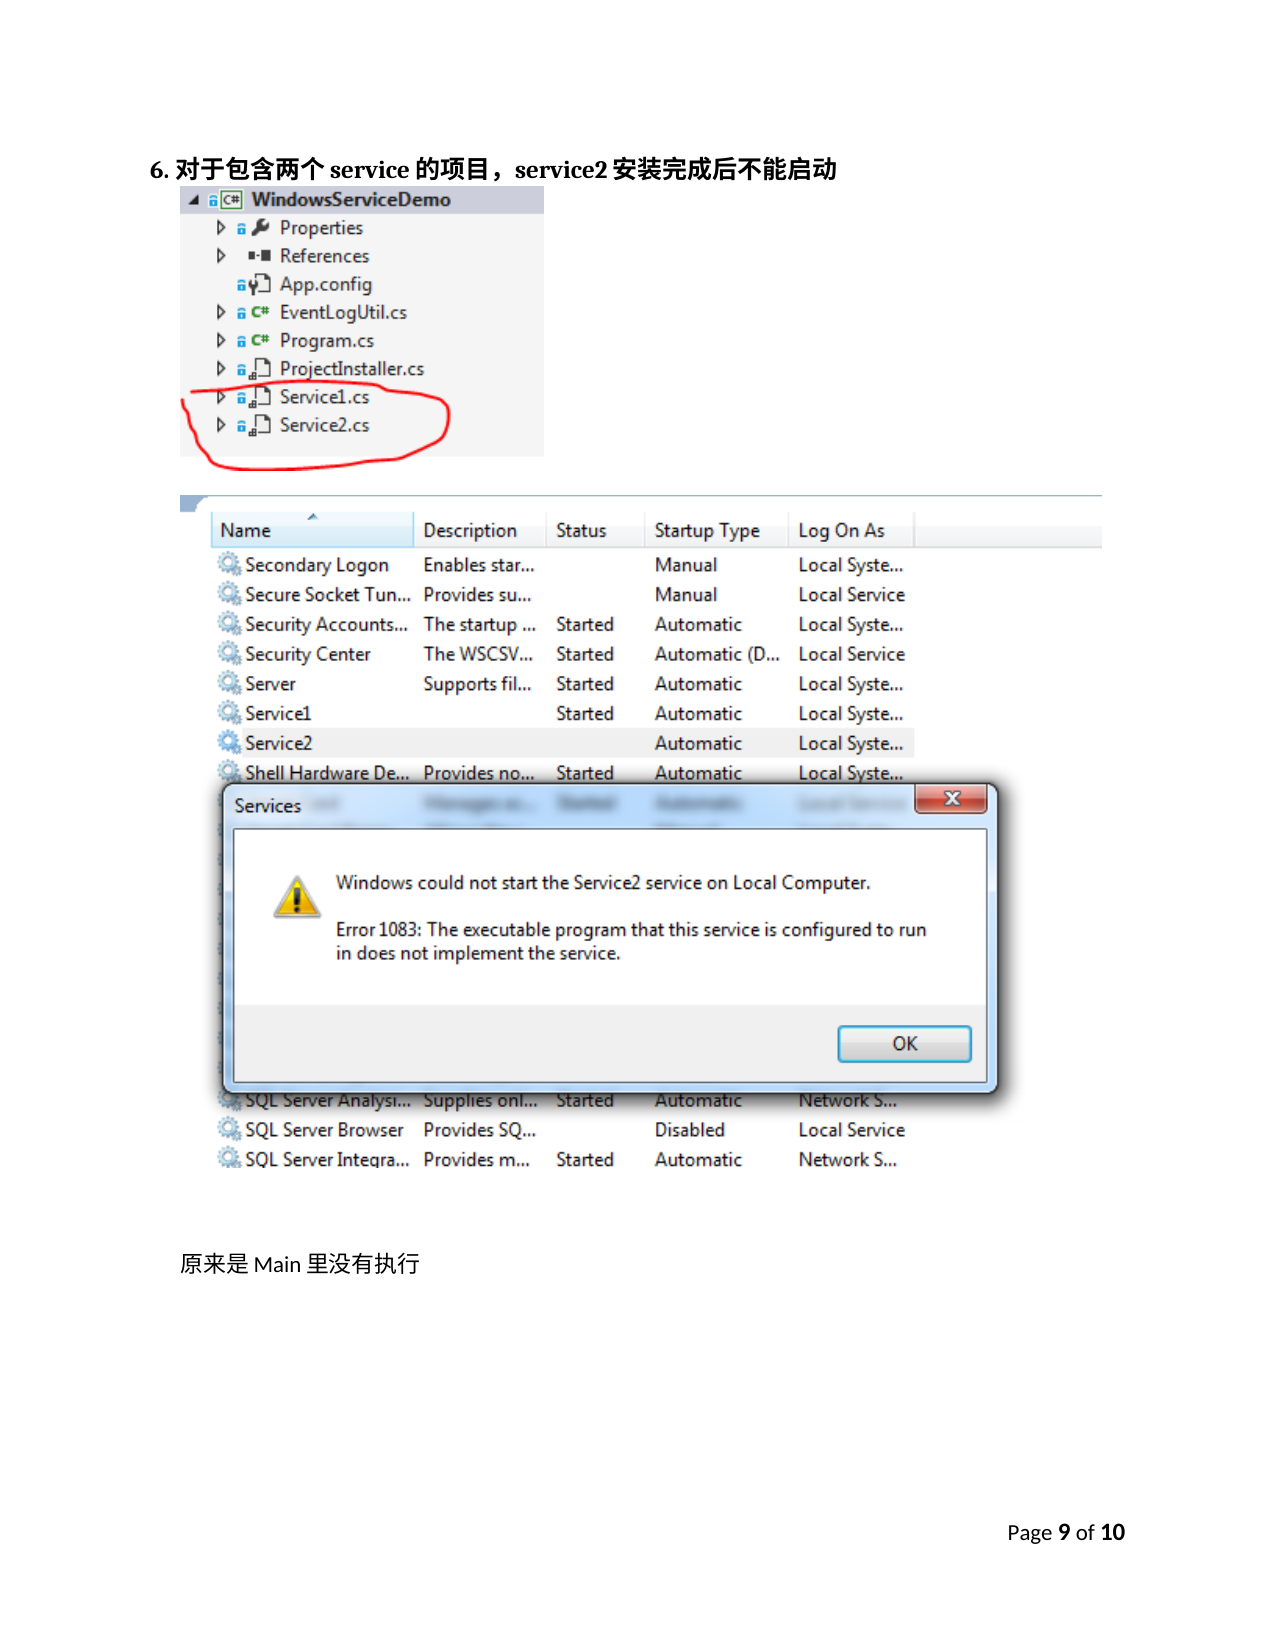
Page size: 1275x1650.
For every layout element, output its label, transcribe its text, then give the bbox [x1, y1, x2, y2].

picture [180, 186, 544, 471]
text 原来是Main里没有执行 [150, 1246, 1125, 1279]
picture [180, 495, 1102, 1168]
subtitle 对于包含两个service的项目，service2安装完成后不能启动 [150, 150, 1125, 186]
